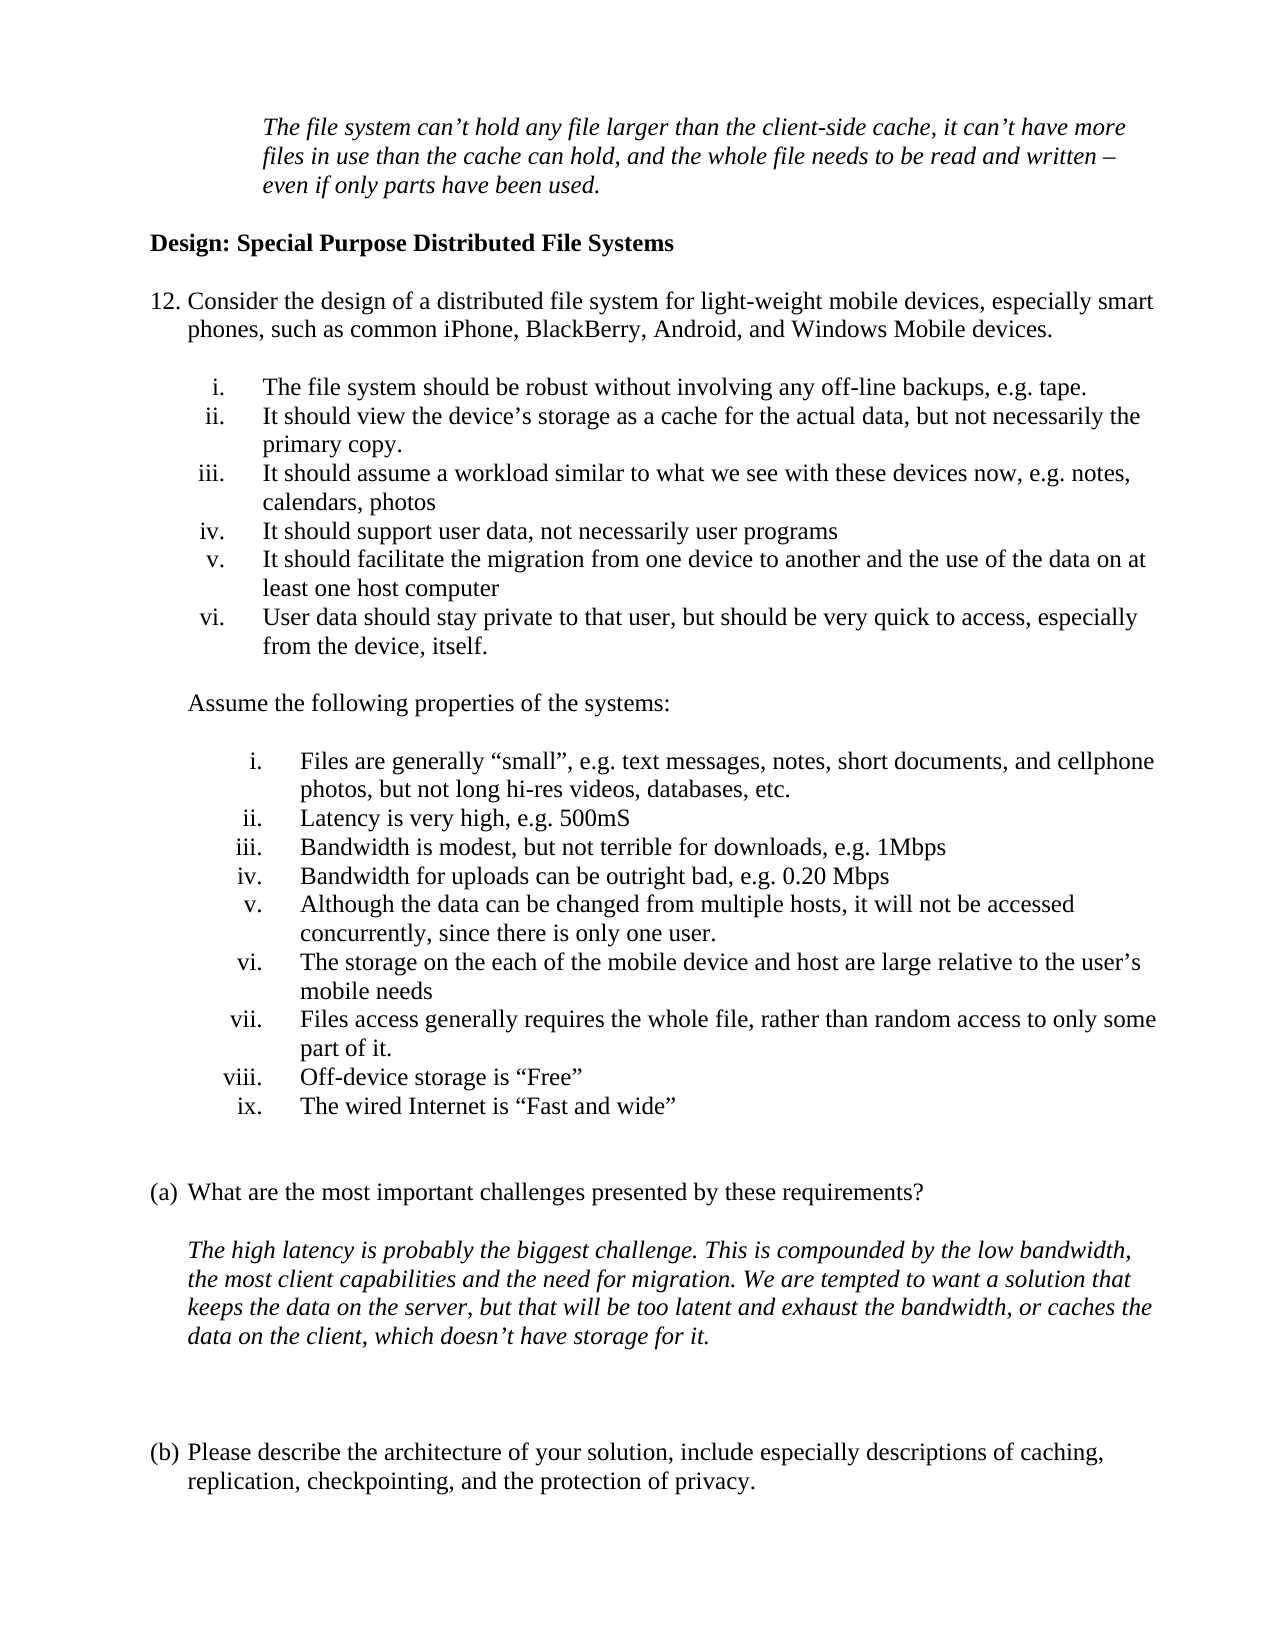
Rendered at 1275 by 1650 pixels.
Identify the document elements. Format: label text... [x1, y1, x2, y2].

list The file system can’t hold any file larger than the client-side cache, it can’t have more files in use than the cache can hold, and the whole file needs to be read and written – even if only parts have been used. [262, 112, 1162, 199]
list It should support user data, not necessarily user programs [225, 516, 1162, 544]
list Assume the following properties of the systems: [187, 688, 1162, 717]
list Bandwidth is modest, but not terrible for downloads, e.g. 1Mbps [262, 832, 1162, 861]
list Files access generally requires the whole file, rather than random access to only some part of it. [262, 1004, 1162, 1062]
text The high latency is probably the biggest challenge. This is compounded by the low bandwidth, the most client capabilities and the need for migration. We are tempted to want a solution that keeps the data on the server, but that will be too latent and exhaust the bandwidth, or caches the data on the client, which doesn’t have storage for it. [187, 1235, 1162, 1350]
list The wired Internet is “Fast and wide” [262, 1091, 1162, 1119]
list Although the data can be changed from multiple hosts, it will not be accessed concurrently, since there is only one user. [262, 889, 1162, 947]
list It should view the device’s storage as a cache for the actual data, but not necessarily the primary copy. [225, 401, 1162, 458]
list Off-device storage is “Free” [262, 1062, 1162, 1091]
list Consider the design of a distributed file system for light-weight mobile devices, especially smart phones, such as common iPhone, BlackBerry, Android, and Windows Mobile devices. [150, 286, 1162, 343]
list It should assume a workload similar to what we see with these devices now, e.g. notes, calendars, photos [225, 458, 1162, 516]
text Design: Special Purpose Distributed File Systems [150, 228, 1162, 257]
list The file system should be robust without involving any off-line backups, e.g. tape. [225, 372, 1162, 401]
list User data should stay private to that user, but should be very quick to access, especially from the device, itself. [225, 602, 1162, 659]
list Please describe the architecture of your solution, include especially descriptions of caching, replication, checkpointing, and the protection of privacy. [150, 1437, 1162, 1494]
list Bandwidth for uploads can be outright bad, e.g. 0.20 Mbps [262, 861, 1162, 889]
list What are the most important challenges presented by these requirements? [150, 1177, 1162, 1206]
list Latency is very high, e.g. 500mS [262, 803, 1162, 832]
list Files are generally “small”, e.g. text messages, notes, short documents, and cellphone photos, but not long hi-res videos, databases, etc. [262, 746, 1162, 803]
list The storage on the each of the mobile device and host are large relative to the user’s mobile needs [262, 947, 1162, 1004]
list It should facilitate the migration from one device to another and the use of the data on at least one host computer [225, 544, 1162, 602]
